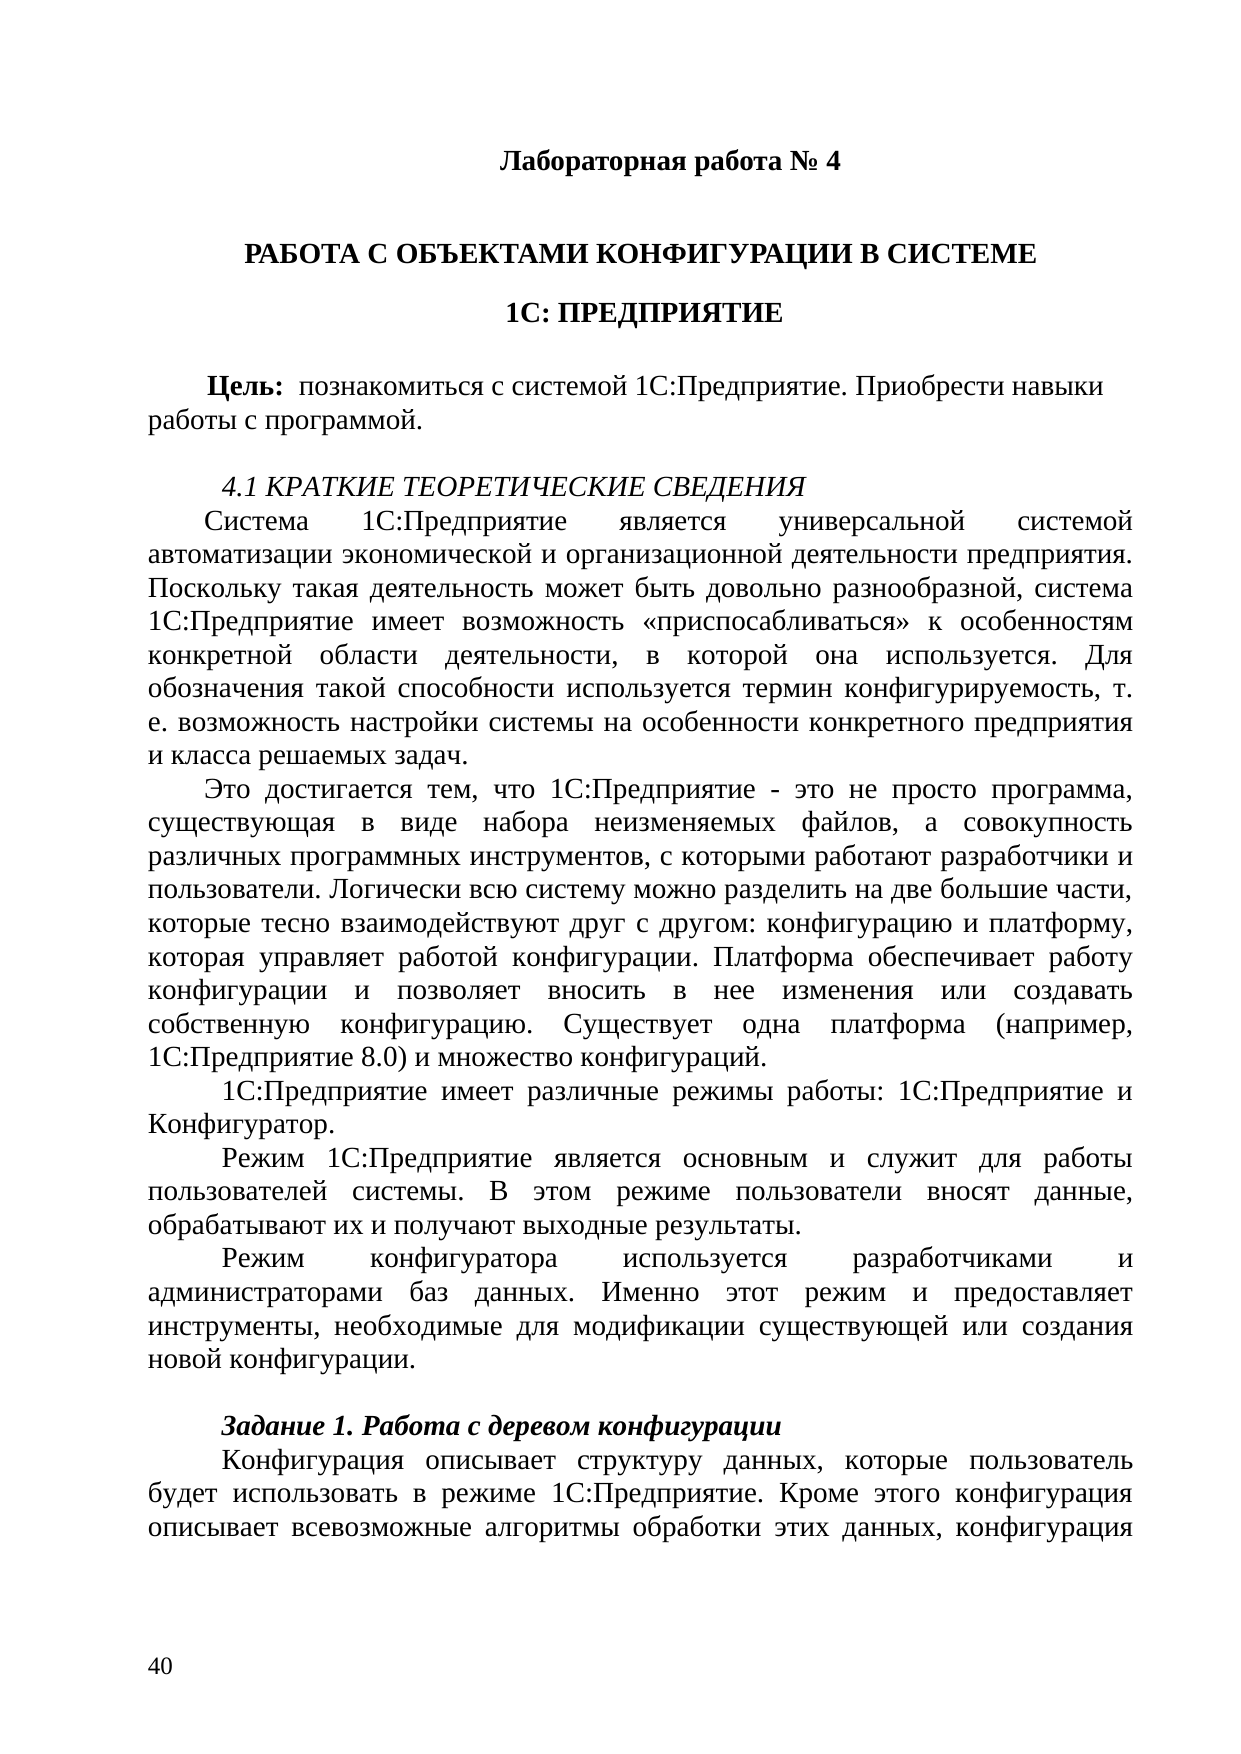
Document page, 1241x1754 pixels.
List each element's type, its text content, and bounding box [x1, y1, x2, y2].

text Это достигается тем, что 1С:Предприятие - это не просто программа, существующая в виде набора неизменяемых файлов, а совокупность различных программных инструментов, с которыми работают разработчики и пользователи. Логически всю систему можно разделить на две большие части, которые тесно взаимодействуют друг с другом: конфигурацию и платформу, которая управляет работой конфигурации. Платформа обеспечивает работу конфигурации и позволяет вносить в нее изменения или создавать собственную конфигурацию. Существует одна платформа (например, 1С:Предприятие 8.0) и множество конфигураций. [148, 771, 1134, 1073]
text Цель: познакомиться с системой 1С:Предприятие. Приобрести навыки работы с программой. [148, 368, 1134, 436]
subtitle 4.1 Краткие теоретические сведения [148, 469, 1134, 503]
subtitle Лабораторная работа № 4 [148, 143, 1134, 177]
text Режим 1С:Предприятие является основным и служит для работы пользователей системы. В этом режиме пользователи вносят данные, обрабатывают их и получают выходные результаты. [148, 1140, 1134, 1241]
text Режим конфигуратора используется разработчиками и администраторами баз данных. Именно этот режим и предоставляет инструменты, необходимые для модификации существующей или создания новой конфигурации. [148, 1241, 1134, 1375]
text 1С:Предприятие имеет различные режимы работы: 1С:Предприятие и Конфигуратор. [148, 1073, 1134, 1140]
subtitle Работа с объектами конфигурации в системе [148, 237, 1134, 270]
text Система 1С:Предприятие является универсальной системой автоматизации экономической и организационной деятельности предприятия. Поскольку такая деятельность может быть довольно разнообразной, система 1С:Предприятие имеет возможность «приспосабливаться» к особенностям конкретной области деятельности, в которой она используется. Для обозначения такой способности используется термин конфигурируемость, т. е. возможность настройки системы на особенности конкретного предприятия и класса решаемых задач. [148, 503, 1134, 771]
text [148, 1442, 1134, 1542]
subtitle 1С: Предприятие [148, 295, 1134, 329]
text Задание 1. Работа с деревом конфигурации [148, 1408, 1134, 1442]
